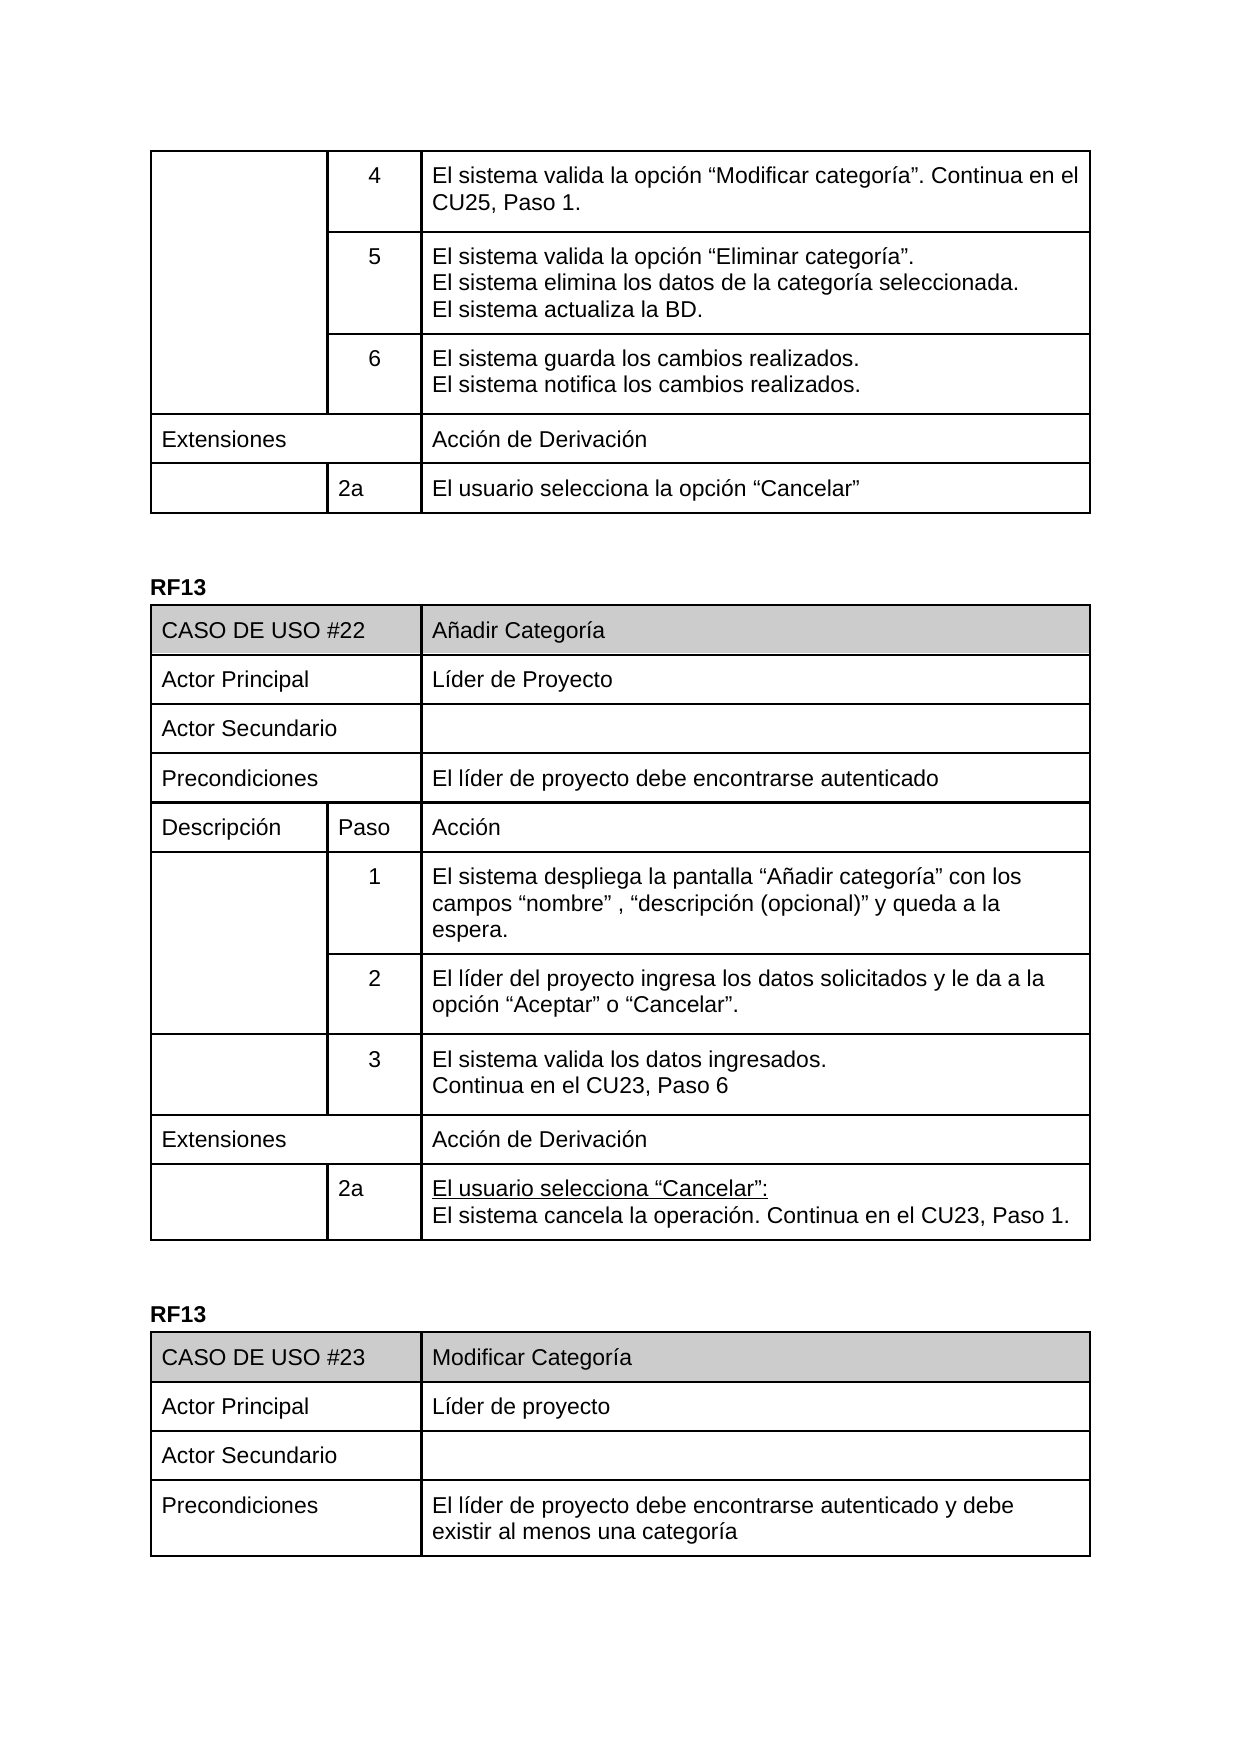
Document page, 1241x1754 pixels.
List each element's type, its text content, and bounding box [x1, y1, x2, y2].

table_cell Actor Secundario [152, 1432, 420, 1479]
table_header Añadir Categoría [423, 606, 1089, 653]
table_cell [152, 464, 326, 512]
table_cell Paso [329, 804, 420, 851]
table_cell [152, 1165, 326, 1238]
table_cell Líder de Proyecto [423, 656, 1089, 703]
table_cell 4 [329, 152, 420, 231]
table_header Modificar Categoría [423, 1333, 1089, 1381]
table_cell Extensiones [152, 415, 420, 462]
table_cell Actor Principal [152, 1383, 420, 1430]
table_cell 1 [329, 853, 420, 953]
table_cell 6 [329, 335, 420, 413]
table_cell [152, 853, 326, 1033]
table_cell Precondiciones [152, 754, 420, 801]
table_cell El usuario selecciona la opción “Cancelar” [423, 464, 1089, 512]
table_cell 2a [329, 1165, 420, 1238]
table_cell El sistema despliega la pantalla “Añadir categoría” con los campos “nombre” , “descripción (opcional)” y queda a la espera. [423, 853, 1089, 953]
table_cell El líder de proyecto debe encontrarse autenticado [423, 754, 1089, 801]
table_cell Descripción [152, 804, 326, 851]
table_cell El líder del proyecto ingresa los datos solicitados y le da a la opción “Aceptar” o “Cancelar”. [423, 955, 1089, 1033]
table_cell Actor Principal [152, 656, 420, 703]
table_header CASO DE USO #23 [152, 1333, 420, 1381]
table_cell 2a [329, 464, 420, 512]
table_cell [423, 705, 1089, 752]
table_cell Acción de Derivación [423, 415, 1089, 462]
table_cell 5 [329, 233, 420, 332]
table_cell 3 [329, 1035, 420, 1114]
table_cell [423, 1432, 1089, 1479]
subtitle RF13 [150, 1301, 1090, 1327]
table_cell El sistema valida la opción “Eliminar categoría”. El sistema elimina los datos de la categoría seleccionada. El sistema actualiza la BD. [423, 233, 1089, 332]
table_cell El sistema guarda los cambios realizados. El sistema notifica los cambios realizados. [423, 335, 1089, 413]
table_cell El sistema valida la opción “Modificar categoría”. Continua en el CU25, Paso 1. [423, 152, 1089, 231]
table_cell Acción de Derivación [423, 1116, 1089, 1163]
table_cell Actor Secundario [152, 705, 420, 752]
table_cell El sistema valida los datos ingresados. Continua en el CU23, Paso 6 [423, 1035, 1089, 1114]
table_cell El líder de proyecto debe encontrarse autenticado y debe existir al menos una categoría [423, 1481, 1089, 1555]
subtitle RF13 [150, 574, 1090, 600]
table_header CASO DE USO #22 [152, 606, 420, 653]
table_cell Extensiones [152, 1116, 420, 1163]
table_cell El usuario selecciona “Cancelar”: El sistema cancela la operación. Continua en el CU23, Paso 1. [423, 1165, 1089, 1238]
table_cell [152, 1035, 326, 1114]
table_cell Precondiciones [152, 1481, 420, 1555]
table_cell Acción [423, 804, 1089, 851]
table_cell Líder de proyecto [423, 1383, 1089, 1430]
table_cell 2 [329, 955, 420, 1033]
